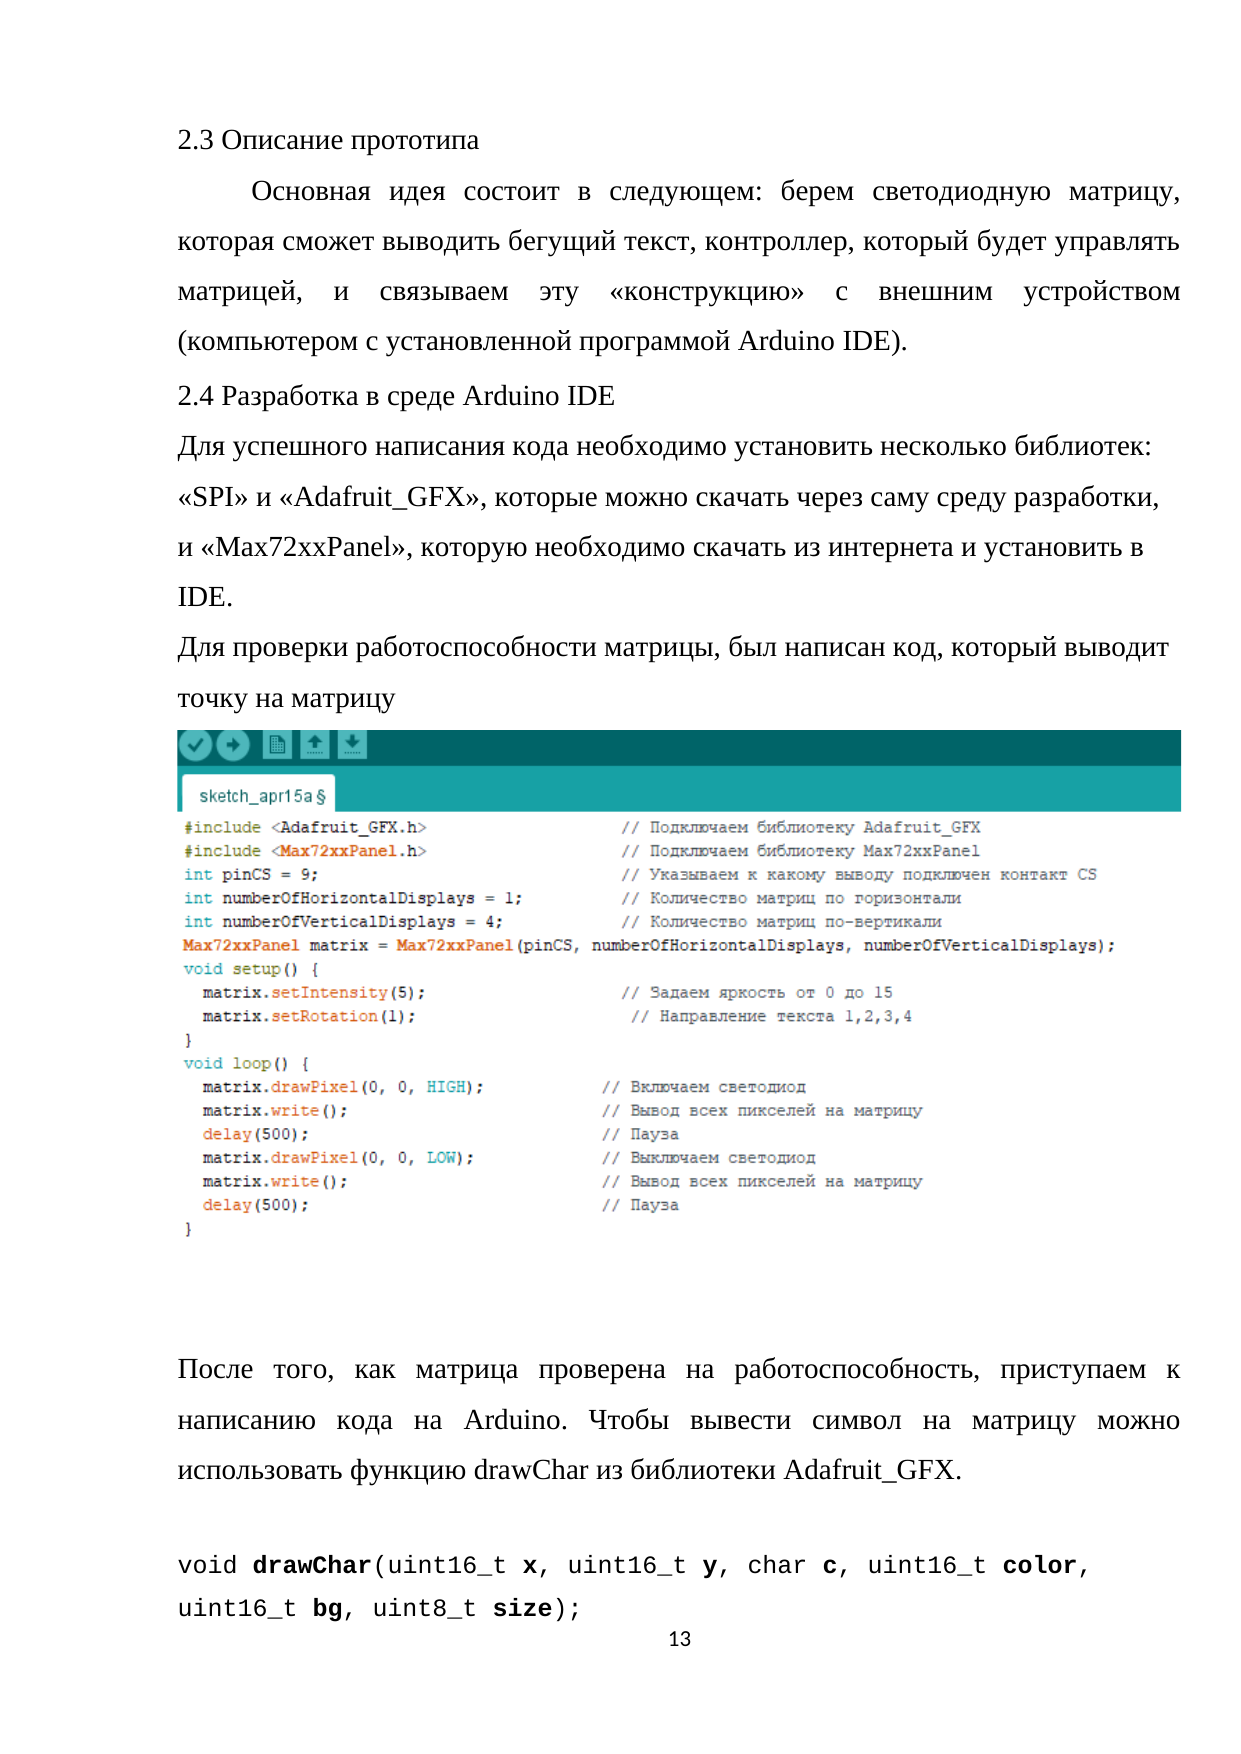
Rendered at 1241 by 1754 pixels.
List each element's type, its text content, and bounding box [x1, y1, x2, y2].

text «SPI» и «Adafruit_GFX», которые можно скачать через саму среду разработки, и «Max72xxPanel», которую необходимо скачать из интернета и установить в IDE. [177, 479, 1181, 613]
text void drawChar(uint16_t x, uint16_t y, char c, uint16_t color, uint16_t bg, uint8_t size); [177, 1553, 1181, 1624]
subtitle 2.3 Описание прототипа [177, 122, 1181, 156]
text Для проверки работоспособности матрицы, был написан код, который выводит точку на матрицу [177, 629, 1181, 713]
picture [177, 730, 1182, 1338]
subtitle 2.4 Разработка в среде Arduino IDE [177, 378, 1181, 412]
text Основная идея состоит в следующем: берем светодиодную матрицу, которая сможет выводить бегущий текст, контроллер, который будет управлять матрицей, и связываем эту «конструкцию» с внешним устройством (компьютером с установленной программой Arduino IDE). [177, 173, 1181, 357]
text Для успешного написания кода необходимо установить несколько библиотек: [177, 428, 1181, 462]
text После того, как матрица проверена на работоспособность, приступаем к написанию кода на Arduino. Чтобы вывести символ на матрицу можно использовать функцию drawChar из библиотеки Adafruit_GFX. [177, 1352, 1181, 1486]
